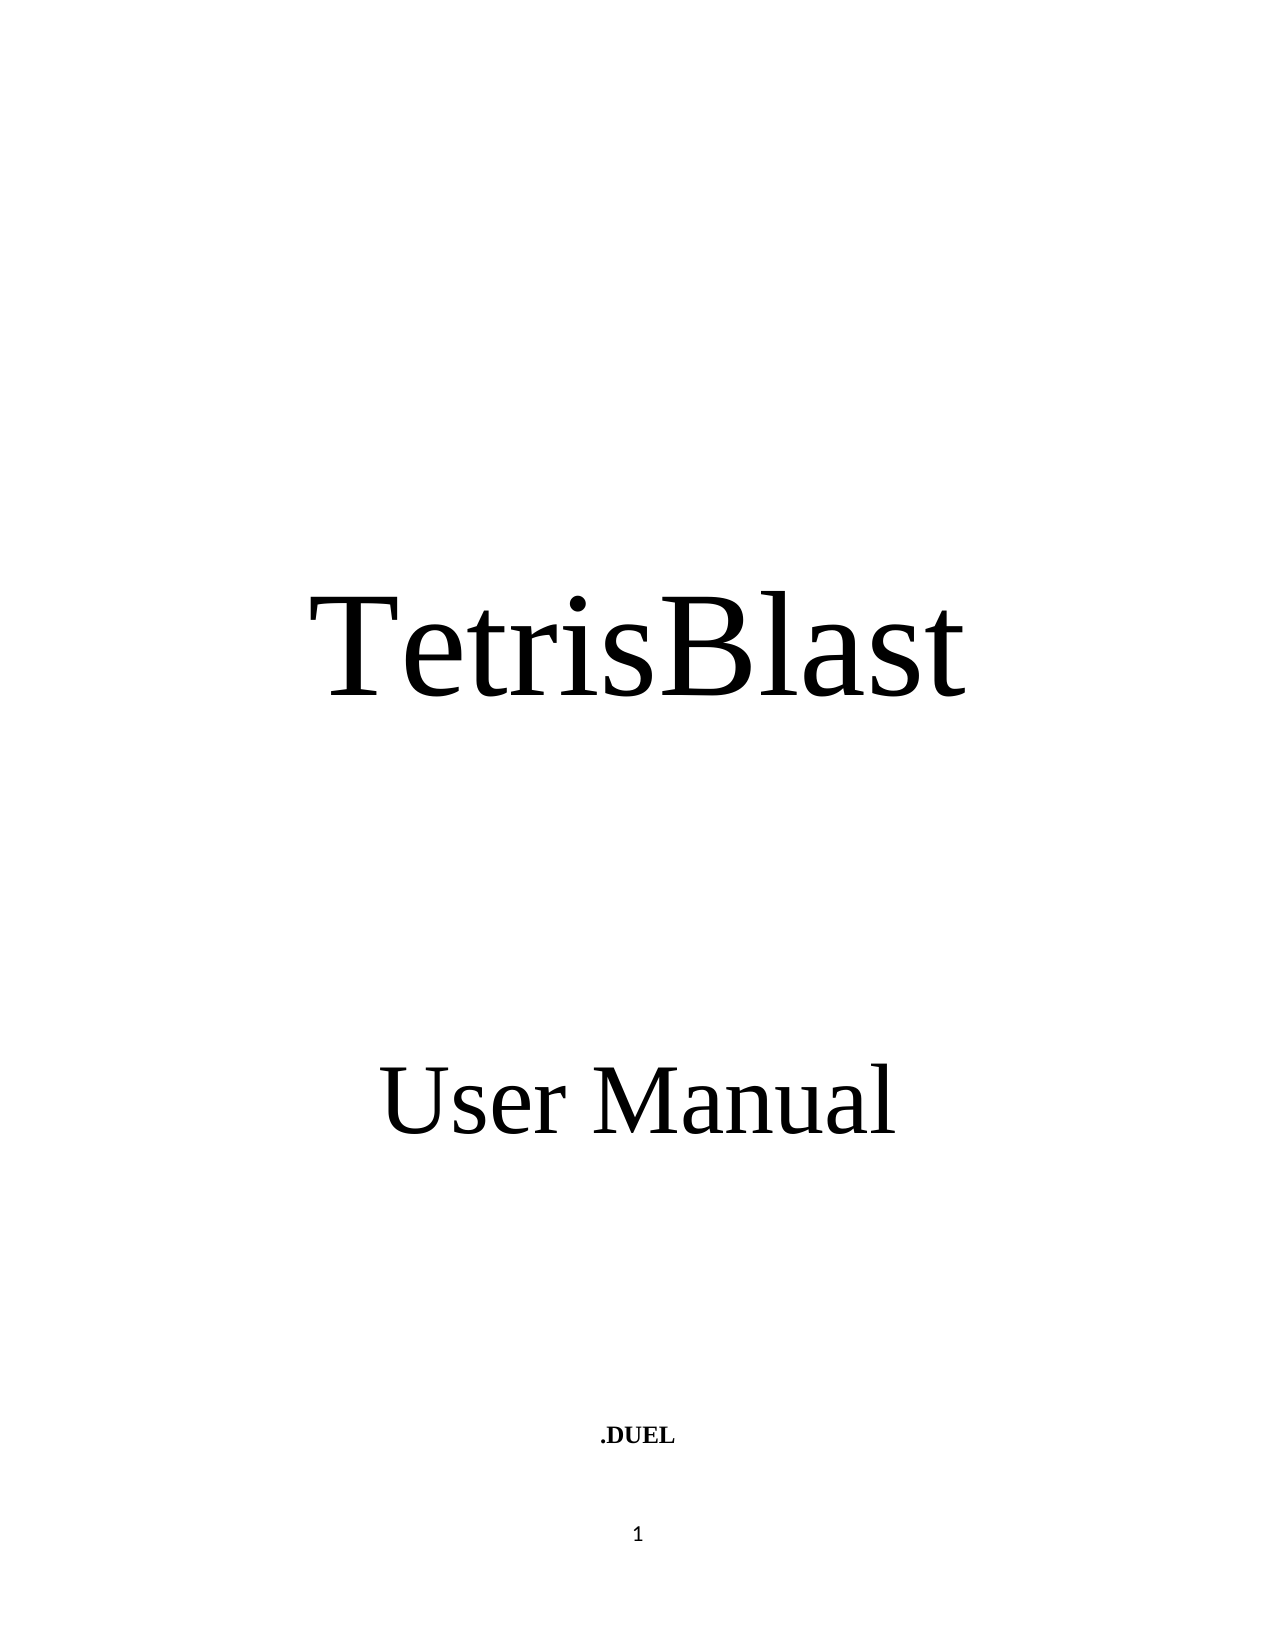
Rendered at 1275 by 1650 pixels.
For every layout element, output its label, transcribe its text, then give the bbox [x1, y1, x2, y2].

text User Manual [187, 1040, 1087, 1155]
text TetrisBlast [187, 556, 1087, 728]
text .DUEL [187, 1420, 1087, 1448]
